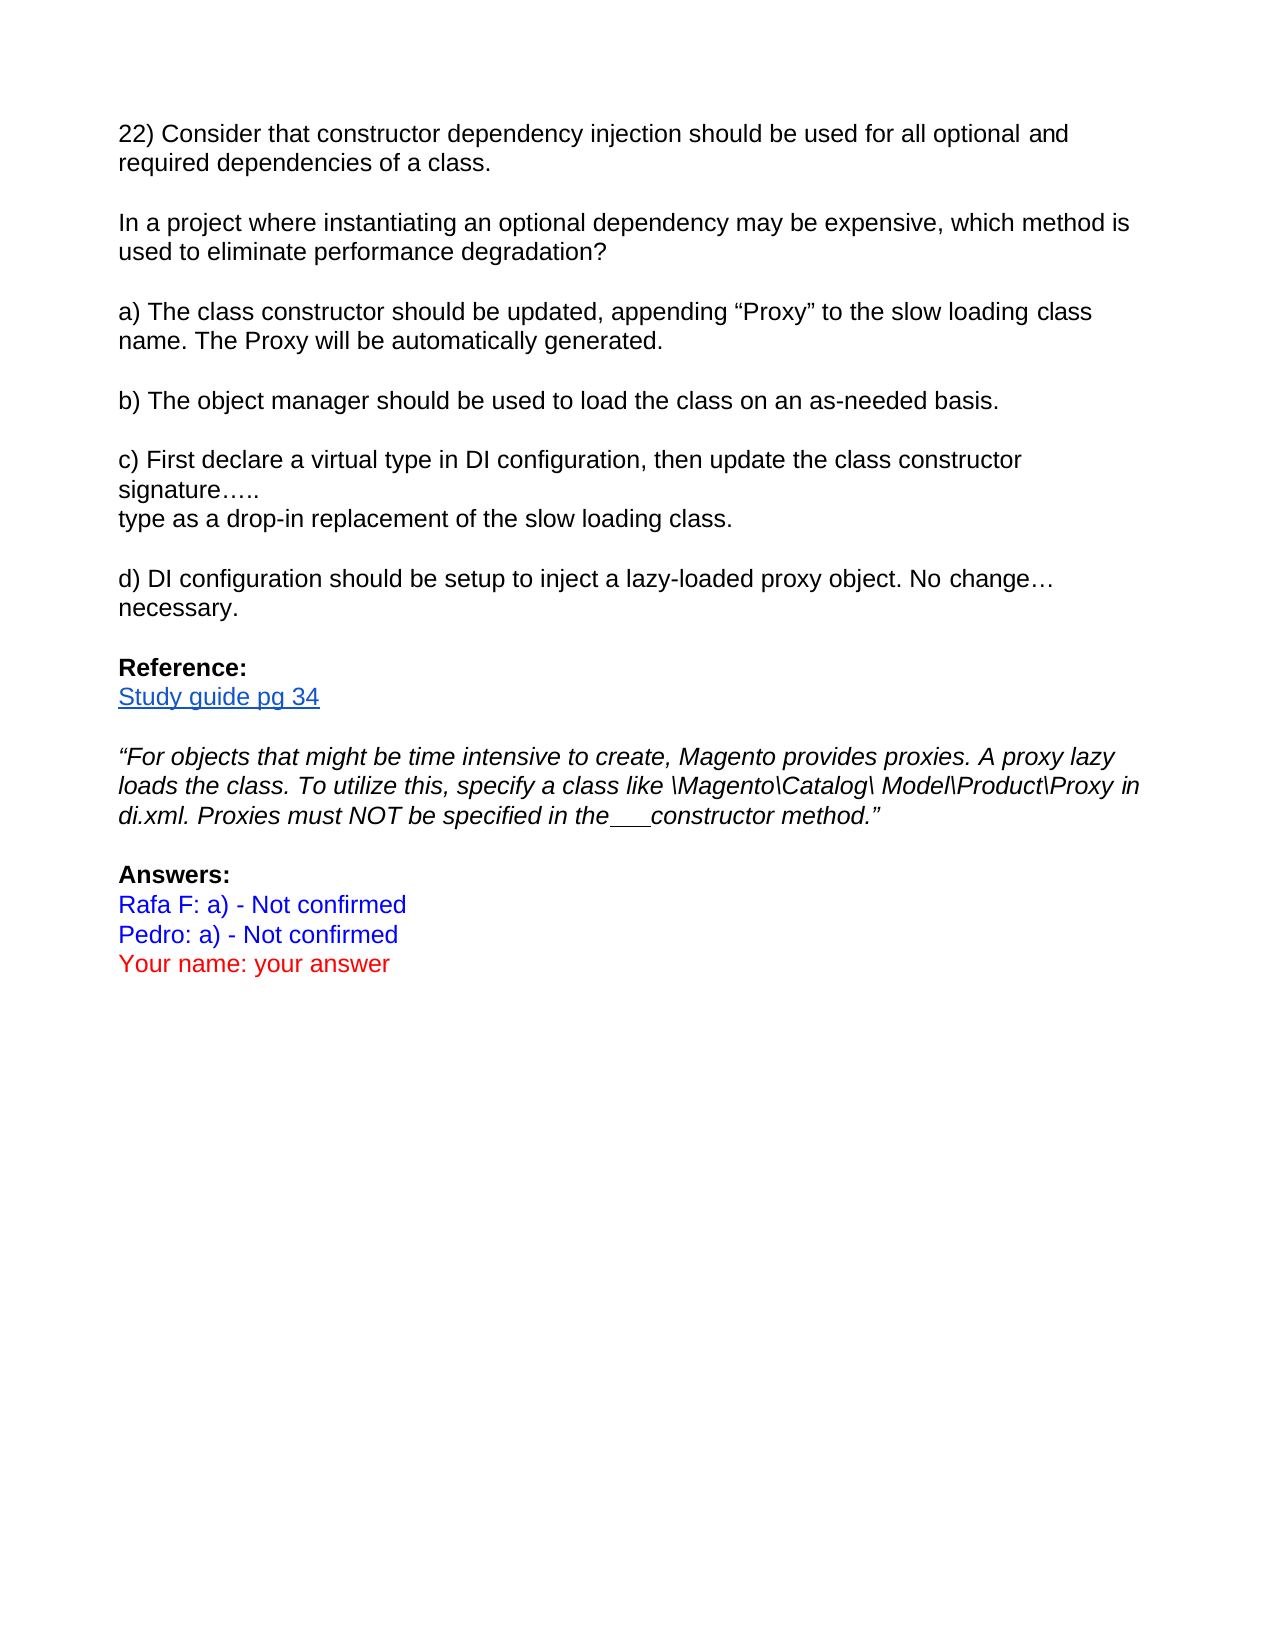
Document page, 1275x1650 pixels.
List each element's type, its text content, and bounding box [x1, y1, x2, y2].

subtitle Reference: [118, 653, 1171, 681]
text In a project where instantiating an optional dependency may be expensive, which method is used to eliminate performance degradation? [118, 208, 1133, 266]
list First declare a virtual type in DI configuration, then update the class constructor signature….. [118, 445, 1023, 503]
text Rafa F: a) - Not confirmed Pedro: a) - Not confirmed Your name: your answer [118, 890, 409, 978]
text Study guide pg 34 [118, 682, 1171, 711]
subtitle Answers: [118, 860, 1171, 889]
list Consider that constructor dependency injection should be used for all optional and required dependencies of a class. [118, 119, 1070, 177]
list The class constructor should be updated, appending “Proxy” to the slow loading class name. The Proxy will be automatically generated. [118, 297, 1094, 355]
text “For objects that might be time intensive to create, Magento provides proxies. A proxy lazy loads the class. To utilize this, specify a class like \Magento\Catalog\ Model\Product\Proxy in di.xml. Proxies must NOT be specified in the constructor method.” [118, 742, 1141, 830]
list DI configuration should be setup to inject a lazy-loaded proxy object. No change… necessary. [118, 564, 1056, 622]
text type as a drop-in replacement of the slow loading class. [118, 504, 1171, 533]
list The object manager should be used to load the class on an as-needed basis. [118, 386, 1171, 414]
